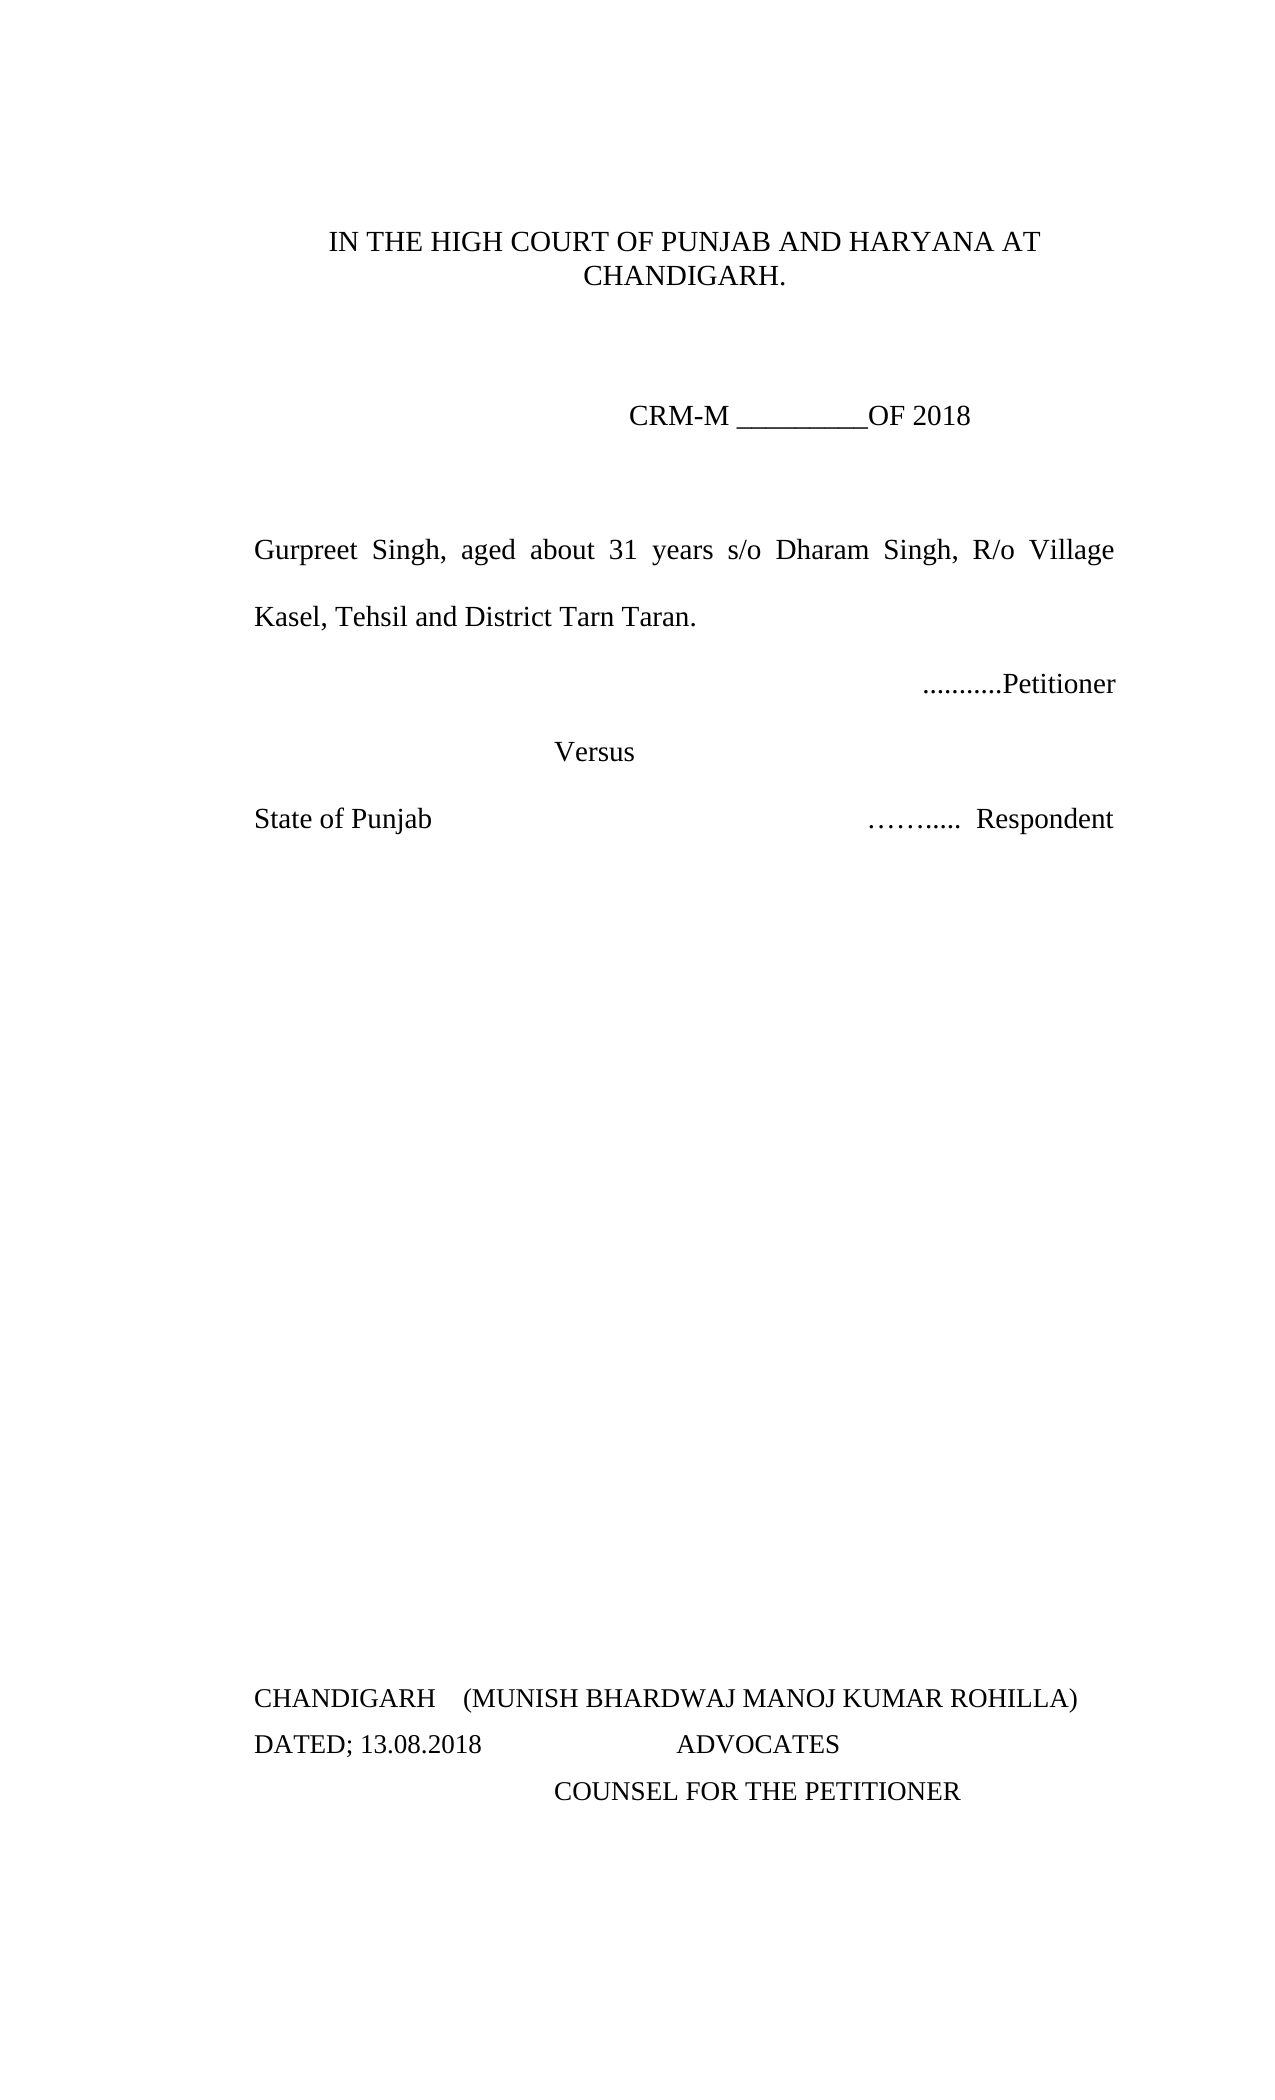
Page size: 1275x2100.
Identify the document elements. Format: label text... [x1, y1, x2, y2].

text State of Punjab ……..... Respondent [254, 801, 1116, 834]
text DATED; 13.08.2018 ADVOCATES [254, 1728, 1116, 1759]
text IN THE HIGH COURT OF PUNJAB AND HARYANA AT . [254, 224, 1116, 292]
text Gurpreet Singh, aged about 31 years s/o Dharam Singh, R/o Village Kasel, Tehsil and District Tarn Taran. [254, 532, 1116, 633]
text CRM-M _________OF 2018 [329, 398, 1116, 432]
text Versus [479, 734, 1116, 767]
text ...........Petitioner [254, 667, 1116, 700]
text COUNSEL FOR THE PETITIONER [254, 1775, 1116, 1806]
text CHANDIGARH (MUNISH BHARDWAJ MANOJ KUMAR ROHILLA) [254, 1682, 1116, 1713]
